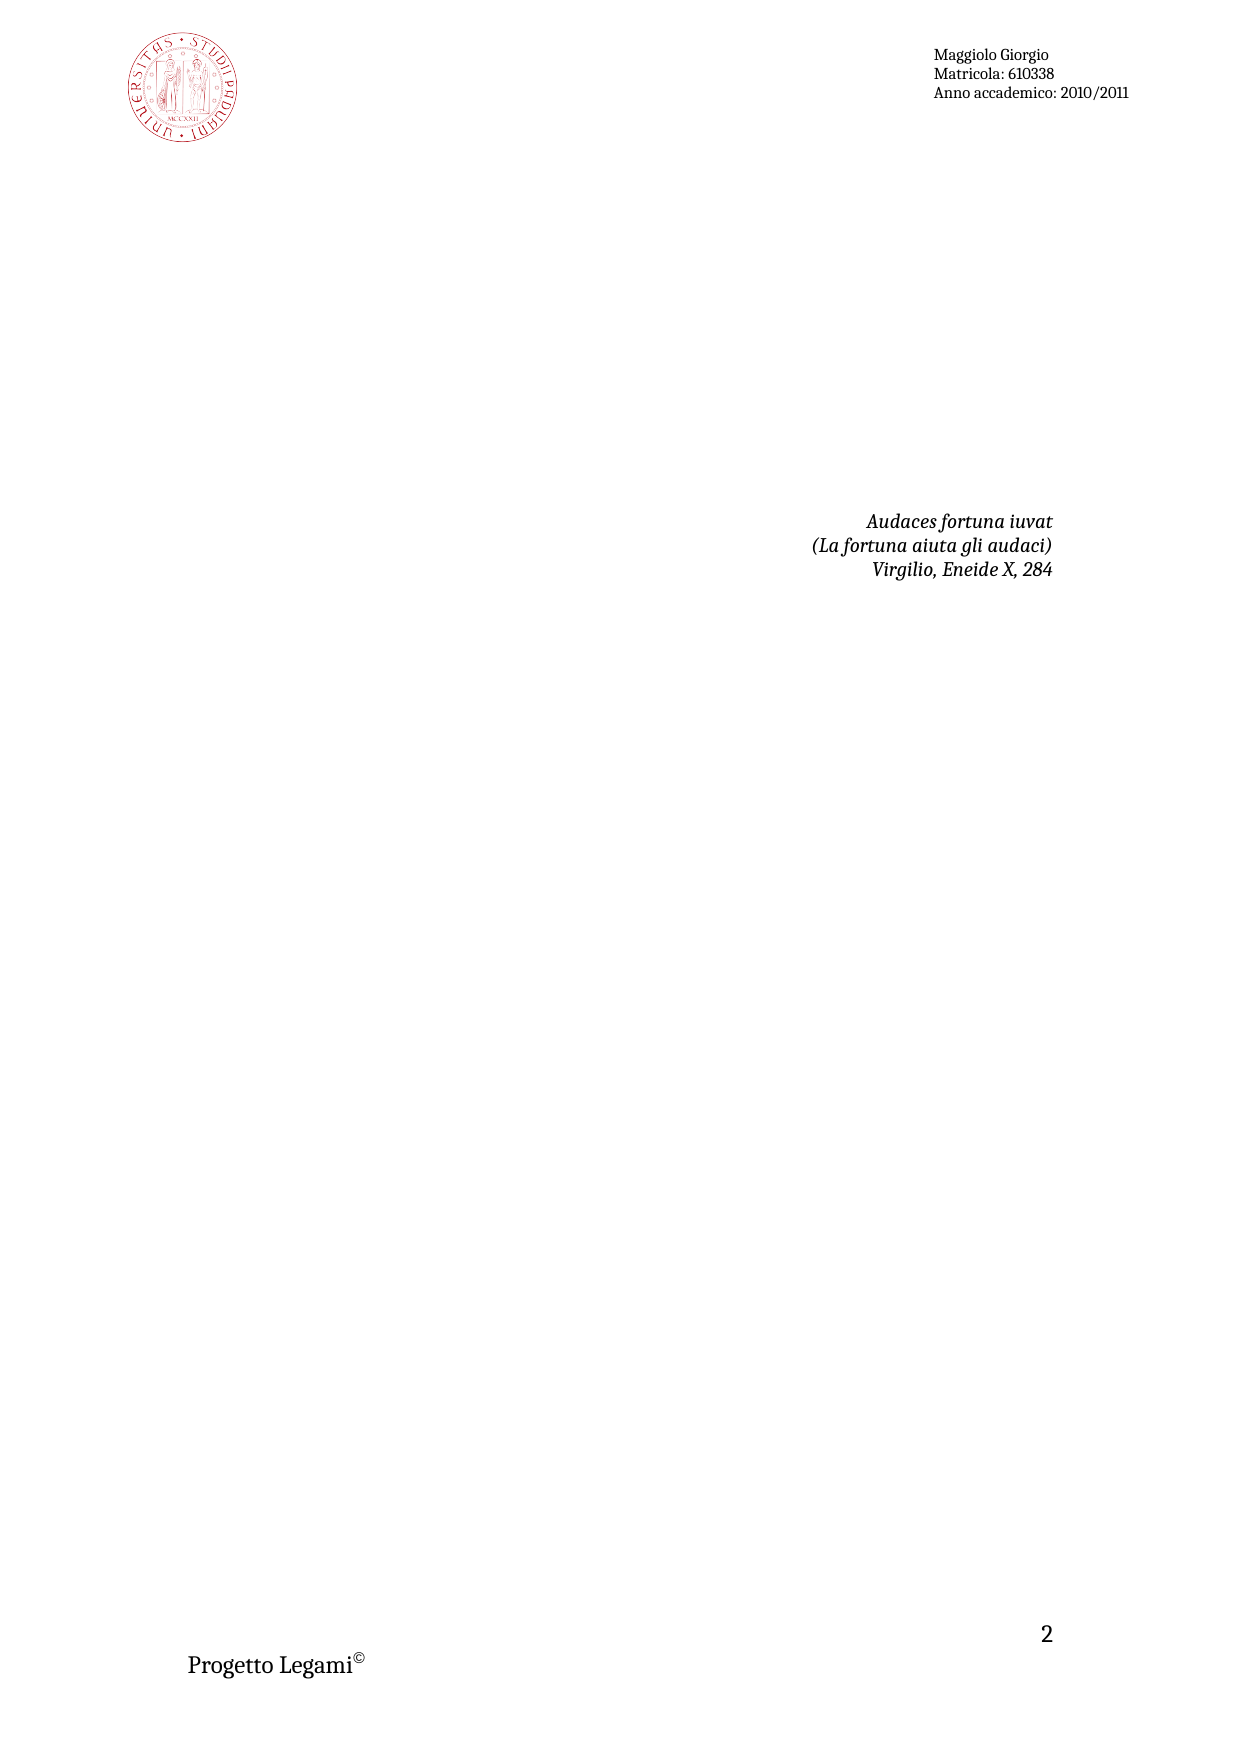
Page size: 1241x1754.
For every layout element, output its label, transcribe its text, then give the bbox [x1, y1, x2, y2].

text Audaces fortuna iuvat [187, 509, 1053, 533]
text (La fortuna aiuta gli audaci) [187, 533, 1053, 557]
picture [127, 31, 238, 143]
text Virgilio, Eneide X, 284 [187, 557, 1053, 581]
